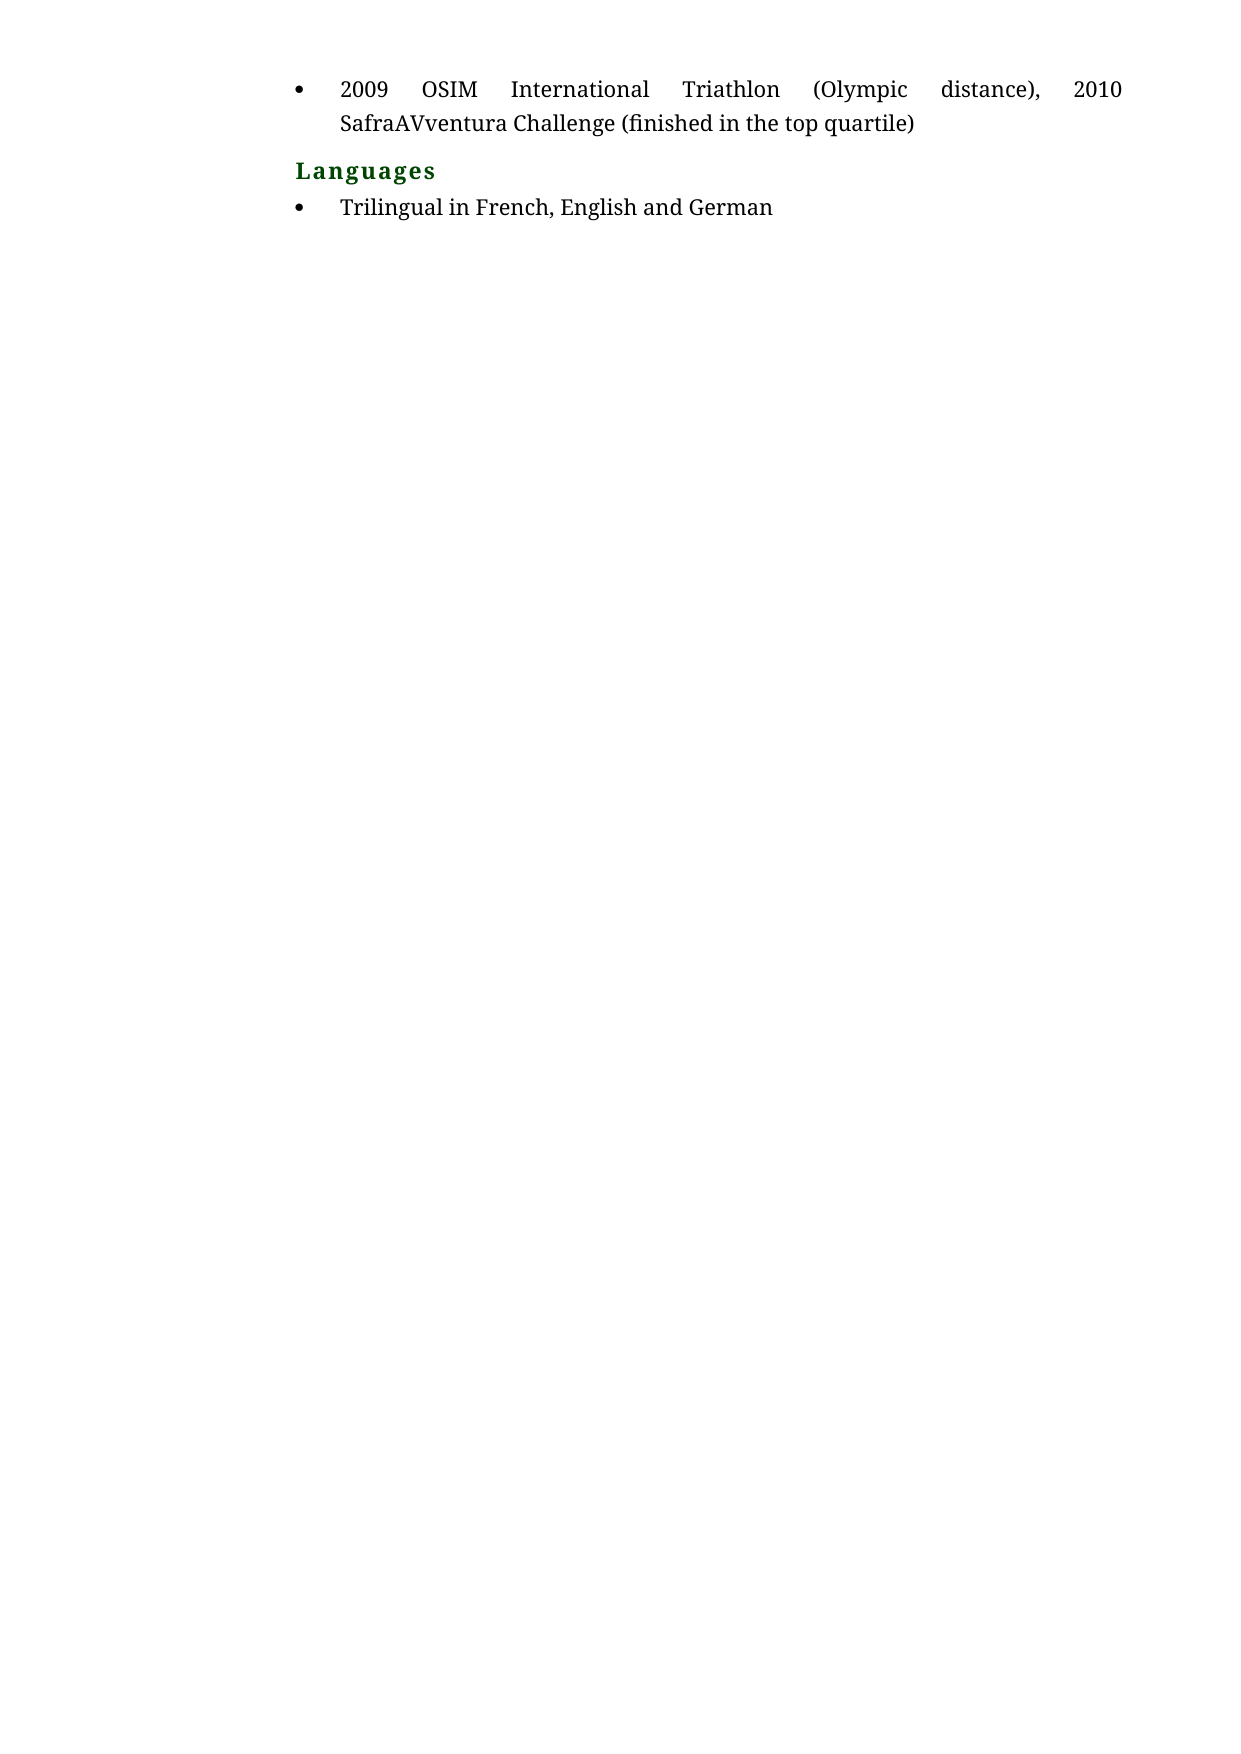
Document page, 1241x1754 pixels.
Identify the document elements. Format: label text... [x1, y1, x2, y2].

text Languages [295, 155, 1123, 186]
list 2009 OSIM International Triathlon (Olympic distance), 2010 SafraAVventura Challenge (finished in the top quartile) [295, 74, 1123, 138]
list Trilingual in French, English and German [295, 192, 1123, 222]
